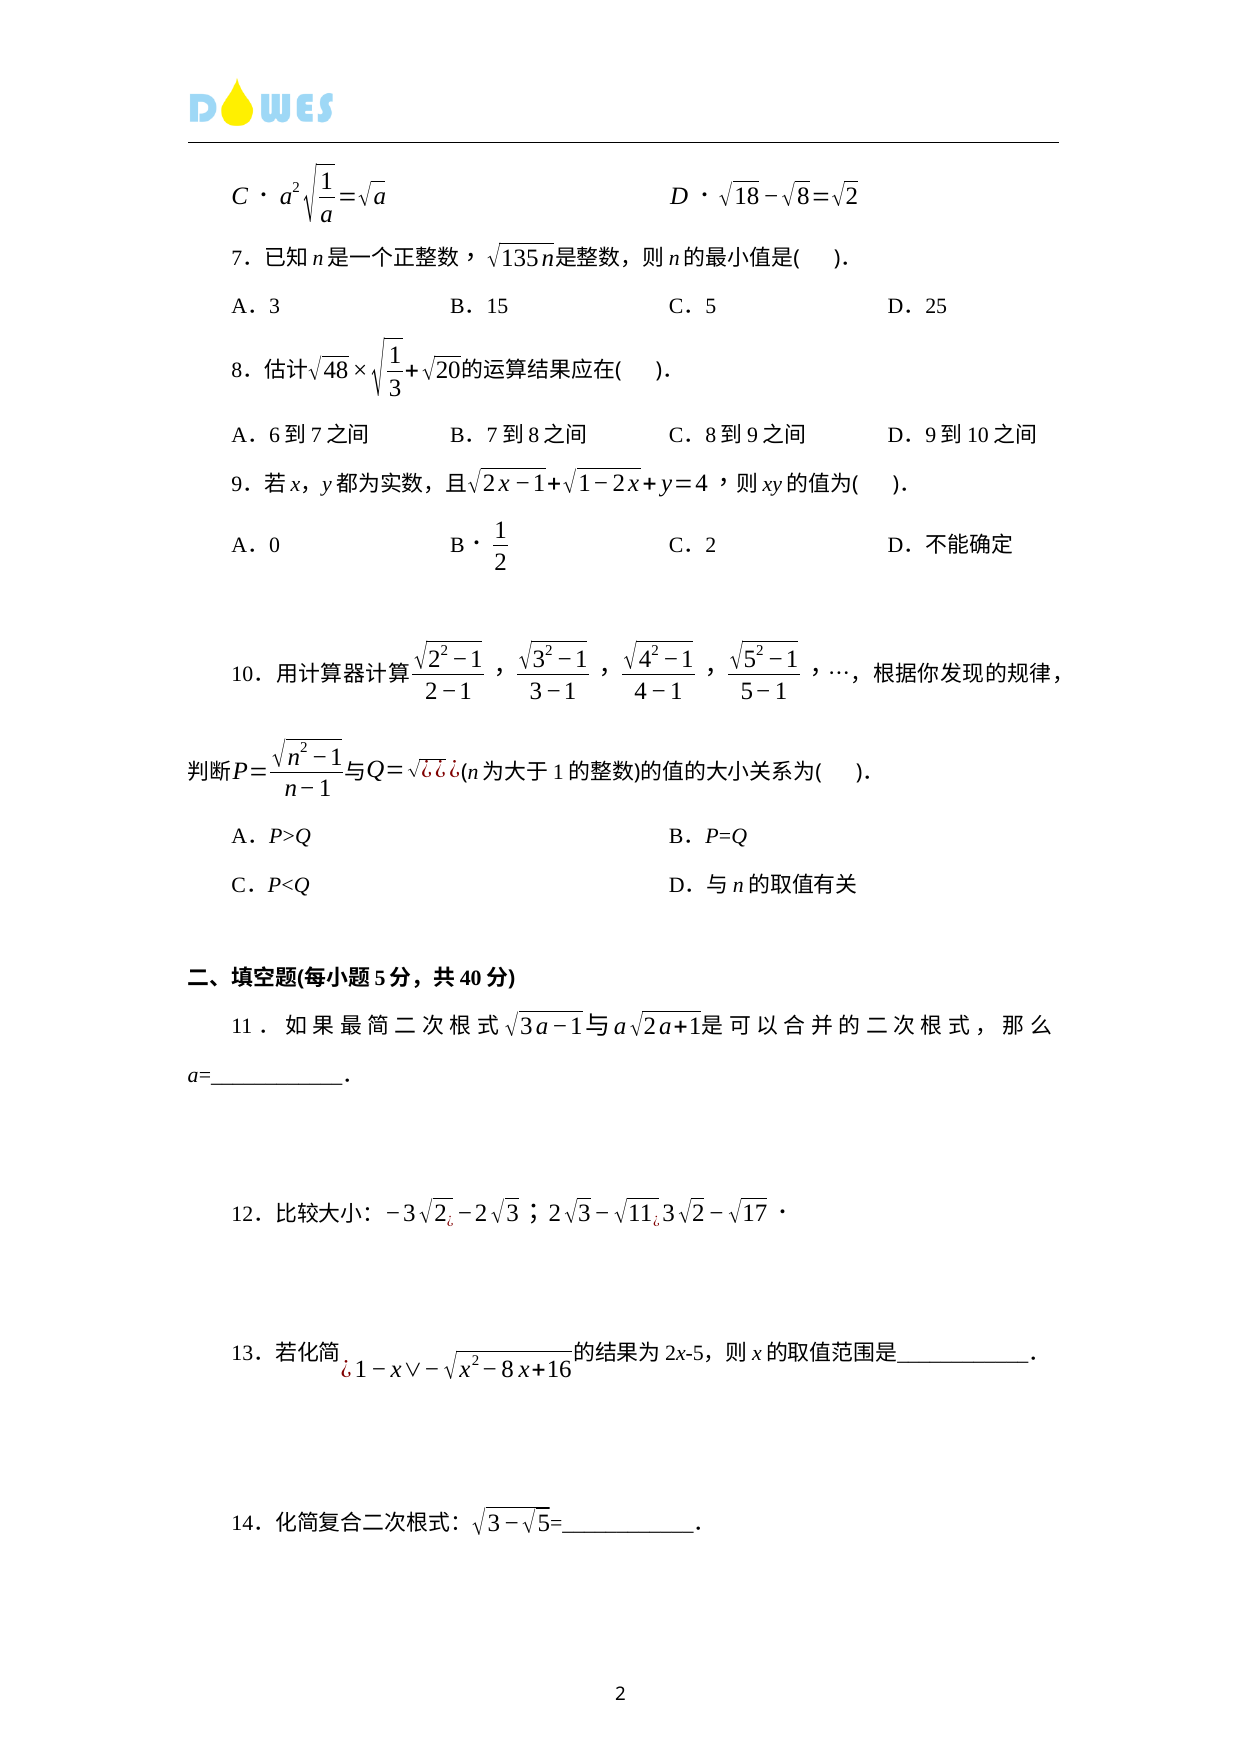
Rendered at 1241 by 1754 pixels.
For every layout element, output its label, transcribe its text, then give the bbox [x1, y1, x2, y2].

text 10．用计算器计算…，根据你发现的规律，判断与(n为大于1的整数)的值的大小关系为( )． [187, 640, 1053, 802]
text 7．已知n是一个正整数是整数，则n的最小值是( )． [187, 239, 1053, 272]
text 9．若x，y都为实数，且则xy的值为( )． [187, 465, 1053, 498]
text 8．估计的运算结果应在( )． [187, 336, 1053, 401]
text 14．化简复合二次根式：=____________． [187, 1505, 1053, 1537]
text 二、填空题(每小题5分，共40分) [187, 960, 1053, 992]
picture [178, 71, 346, 139]
text A．3 B．15 C．5 D．25 [187, 288, 1053, 320]
text A．0 B C．2 D．不能确定 [187, 514, 1053, 579]
text 13．若化简的结果为2x-5，则x的取值范围是____________． [187, 1334, 1053, 1399]
text A．6到7之间 B．7到8之间 C．8到9之间 D．9到10之间 [187, 417, 1053, 449]
text 11．如果最简二次根式是可以合并的二次根式，那么a=____________． [187, 1008, 1053, 1089]
text A．P>Q B．P=Q [187, 818, 1053, 851]
text 12．比较大小： [187, 1195, 1053, 1228]
text C．P<Q D．与n的取值有关 [187, 866, 1053, 899]
